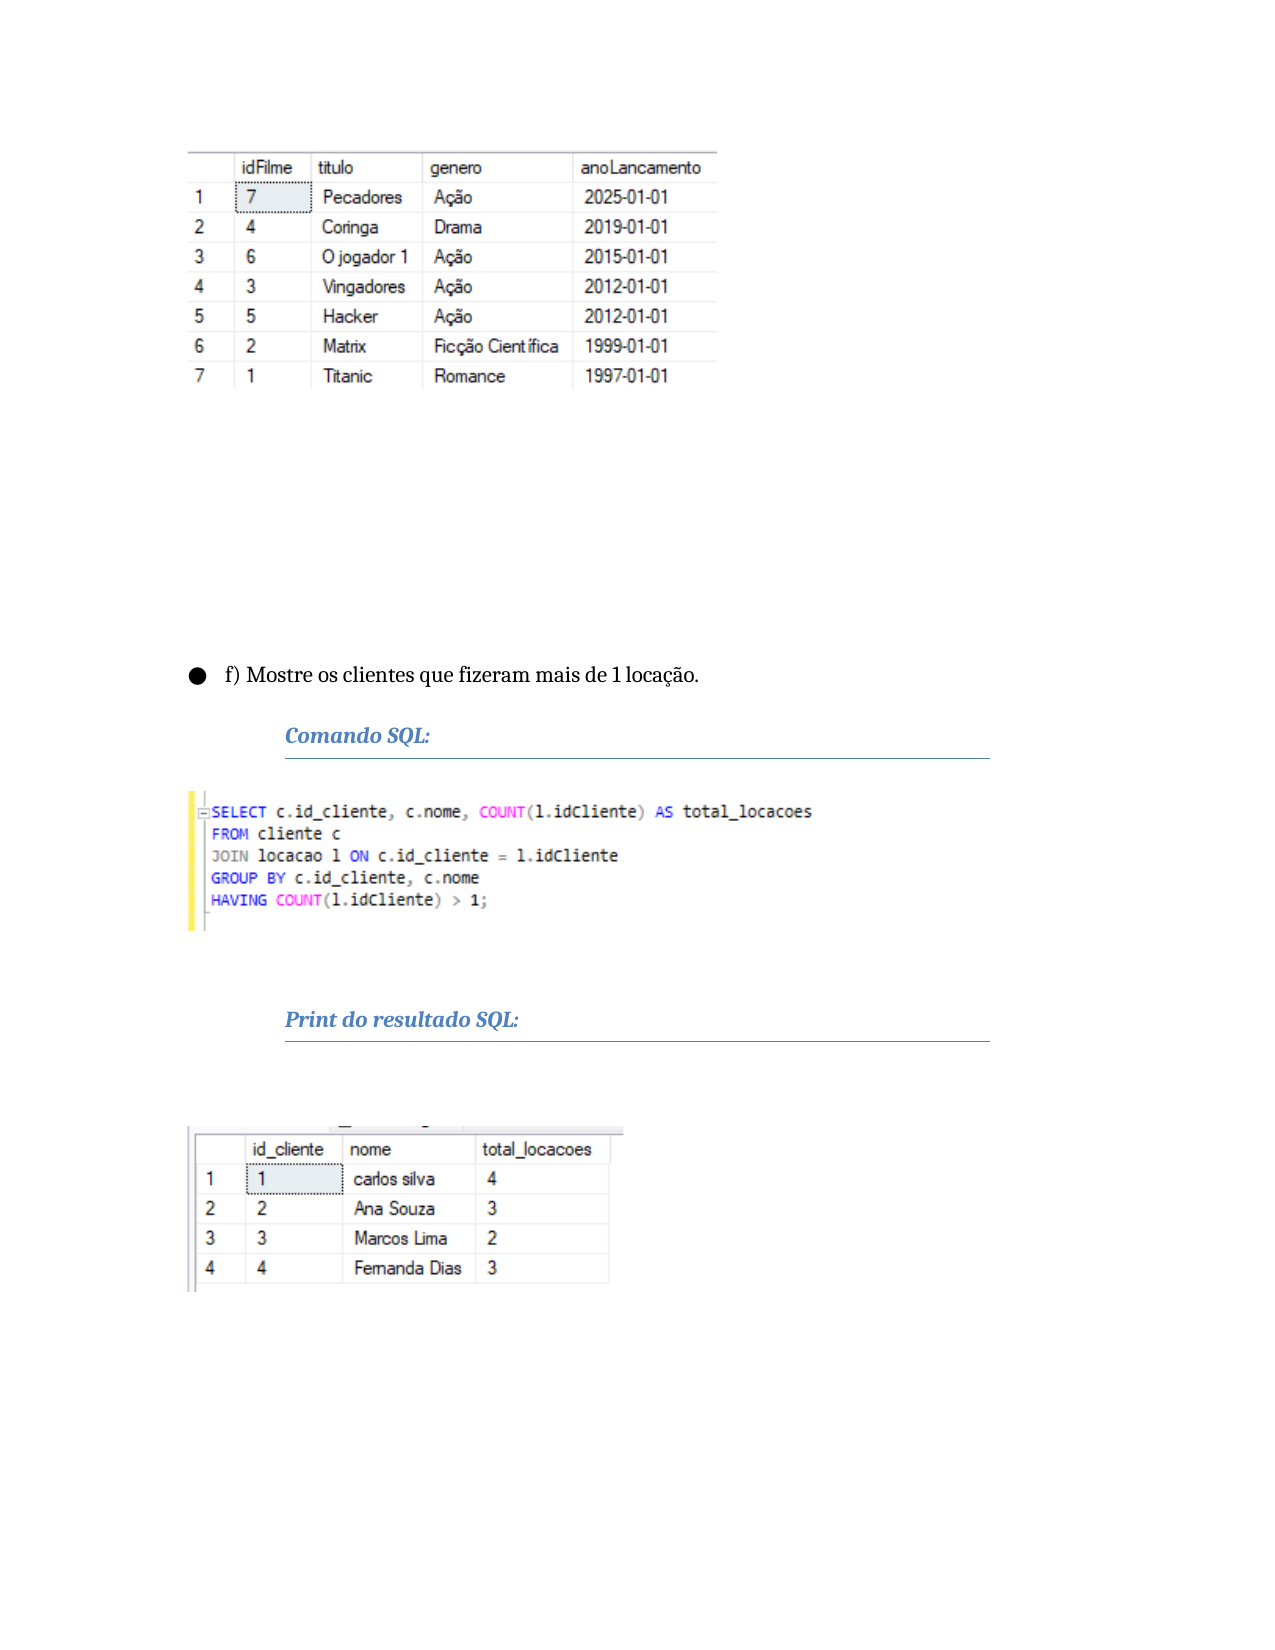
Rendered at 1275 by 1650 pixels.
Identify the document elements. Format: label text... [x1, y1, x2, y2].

list f) Mostre os clientes que fizeram mais de 1 locação. [187, 648, 1087, 695]
picture [187, 791, 846, 931]
text Comando SQL: [285, 723, 990, 758]
text Print do resultado SQL: [285, 1006, 990, 1041]
picture [187, 150, 718, 389]
picture [187, 1126, 624, 1292]
